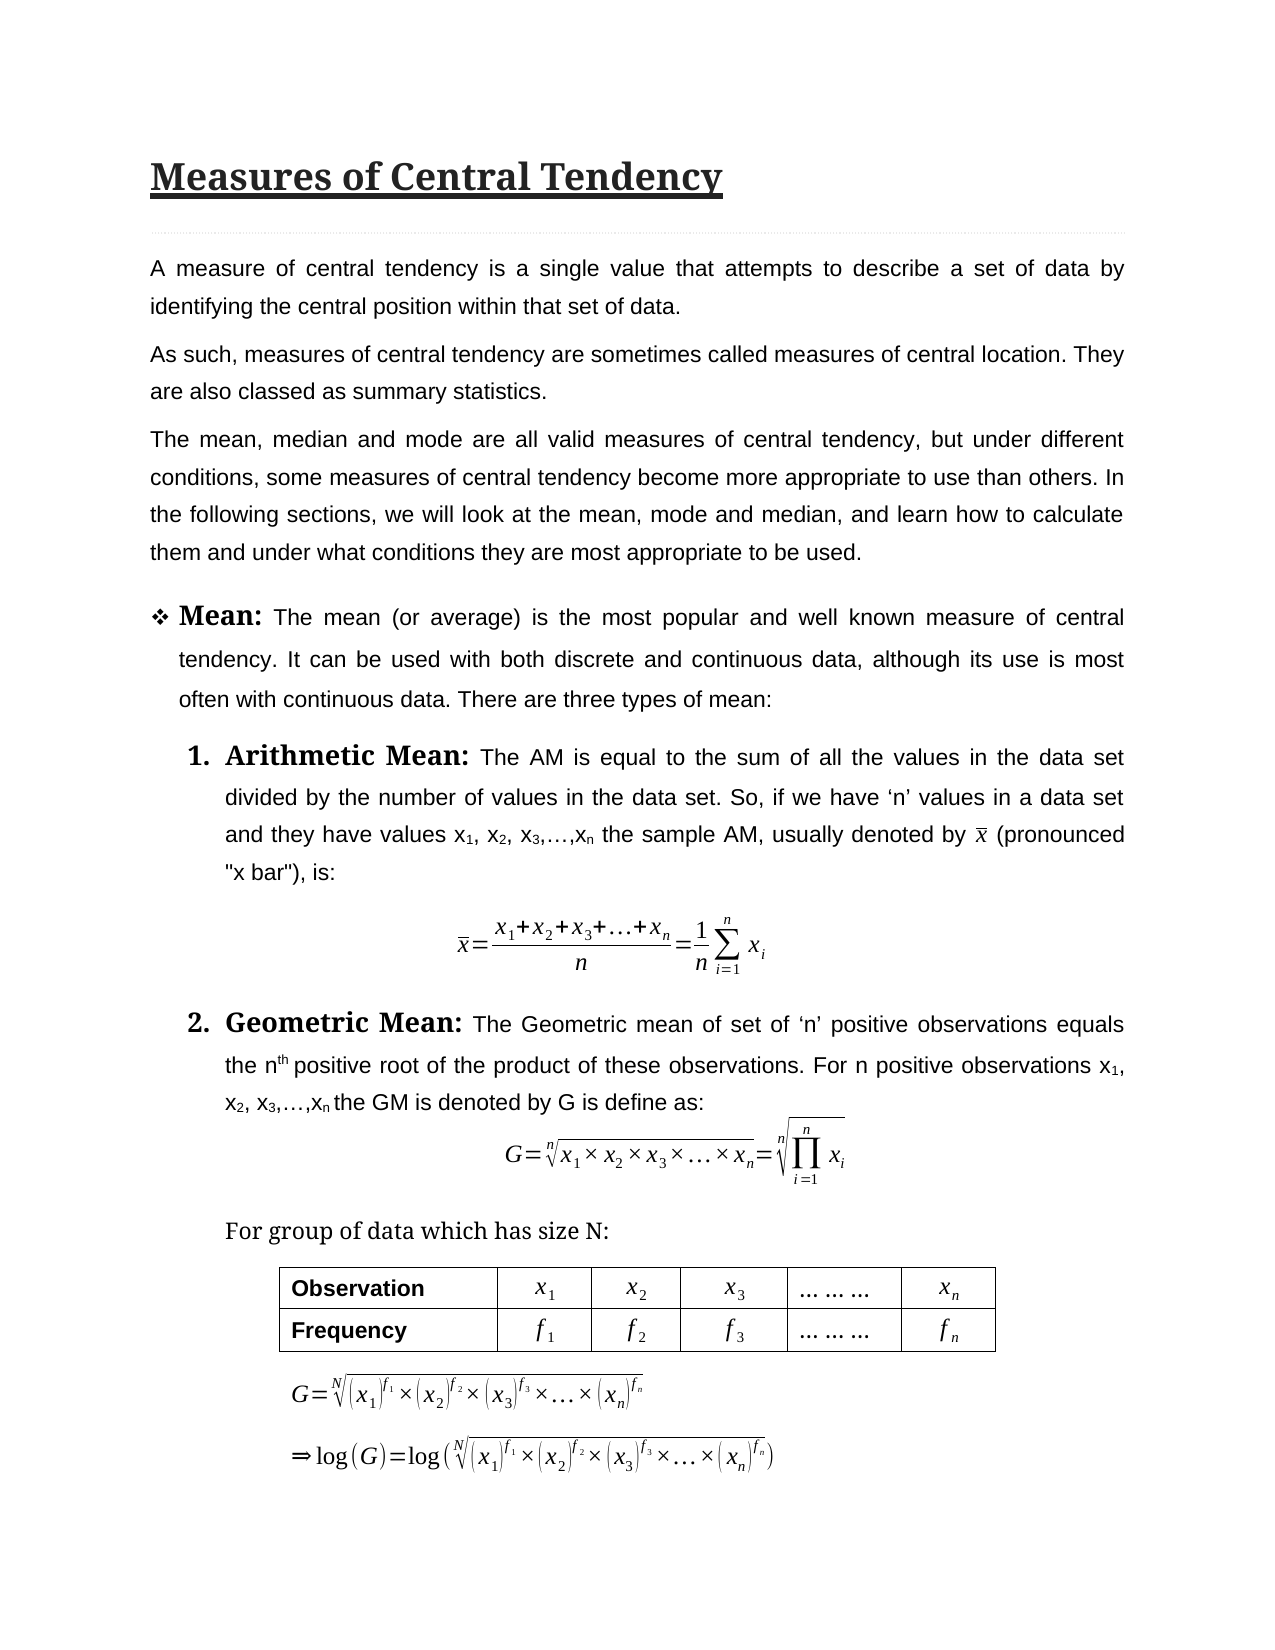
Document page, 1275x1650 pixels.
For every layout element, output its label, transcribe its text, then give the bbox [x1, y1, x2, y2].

text A measure of central tendency is a single value that attempts to describe a set of data by identifying the central position within that set of data. [150, 244, 1125, 319]
table_header [498, 1268, 591, 1308]
table_cell [592, 1309, 680, 1351]
table_header [681, 1268, 787, 1308]
table_header … … … [788, 1268, 901, 1308]
table_cell … … … [788, 1309, 901, 1351]
list Arithmetic Mean: The AM is equal to the sum of all the values in the data set divided by the number of values in the data set. So, if we have ‘n’ values in a data set and they have values x1, x2, x3,…,xn the sample AM, usually denoted by (pronounced "x bar"), is: [187, 736, 1125, 886]
table_header [902, 1268, 995, 1308]
text As such, measures of central tendency are sometimes called measures of central location. They are also classed as summary statistics. [150, 330, 1125, 405]
table_header Observation [280, 1268, 497, 1308]
table_cell [902, 1309, 995, 1351]
text Measures of Central Tendency [150, 150, 1125, 234]
list For group of data which has size N: [225, 1209, 1125, 1246]
list Geometric Mean: The Geometric mean of set of ‘n’ positive observations equals the nth positive root of the product of these observations. For n positive observations x1, x2, x3,…,xn the GM is denoted by G is define as: [187, 1003, 1125, 1116]
table_header [592, 1268, 680, 1308]
list Mean: The mean (or average) is the most popular and well known measure of central tendency. It can be used with both discrete and continuous data, although its use is most often with continuous data. There are three types of mean: [150, 596, 1125, 712]
table_cell Frequency [280, 1309, 497, 1351]
table_cell [681, 1309, 787, 1351]
text The mean, median and mode are all valid measures of central tendency, but under different conditions, some measures of central tendency become more appropriate to use than others. In the following sections, we will look at the mean, mode and median, and learn how to calculate them and under what conditions they are most appropriate to be used. [150, 415, 1125, 565]
table_cell [498, 1309, 591, 1351]
